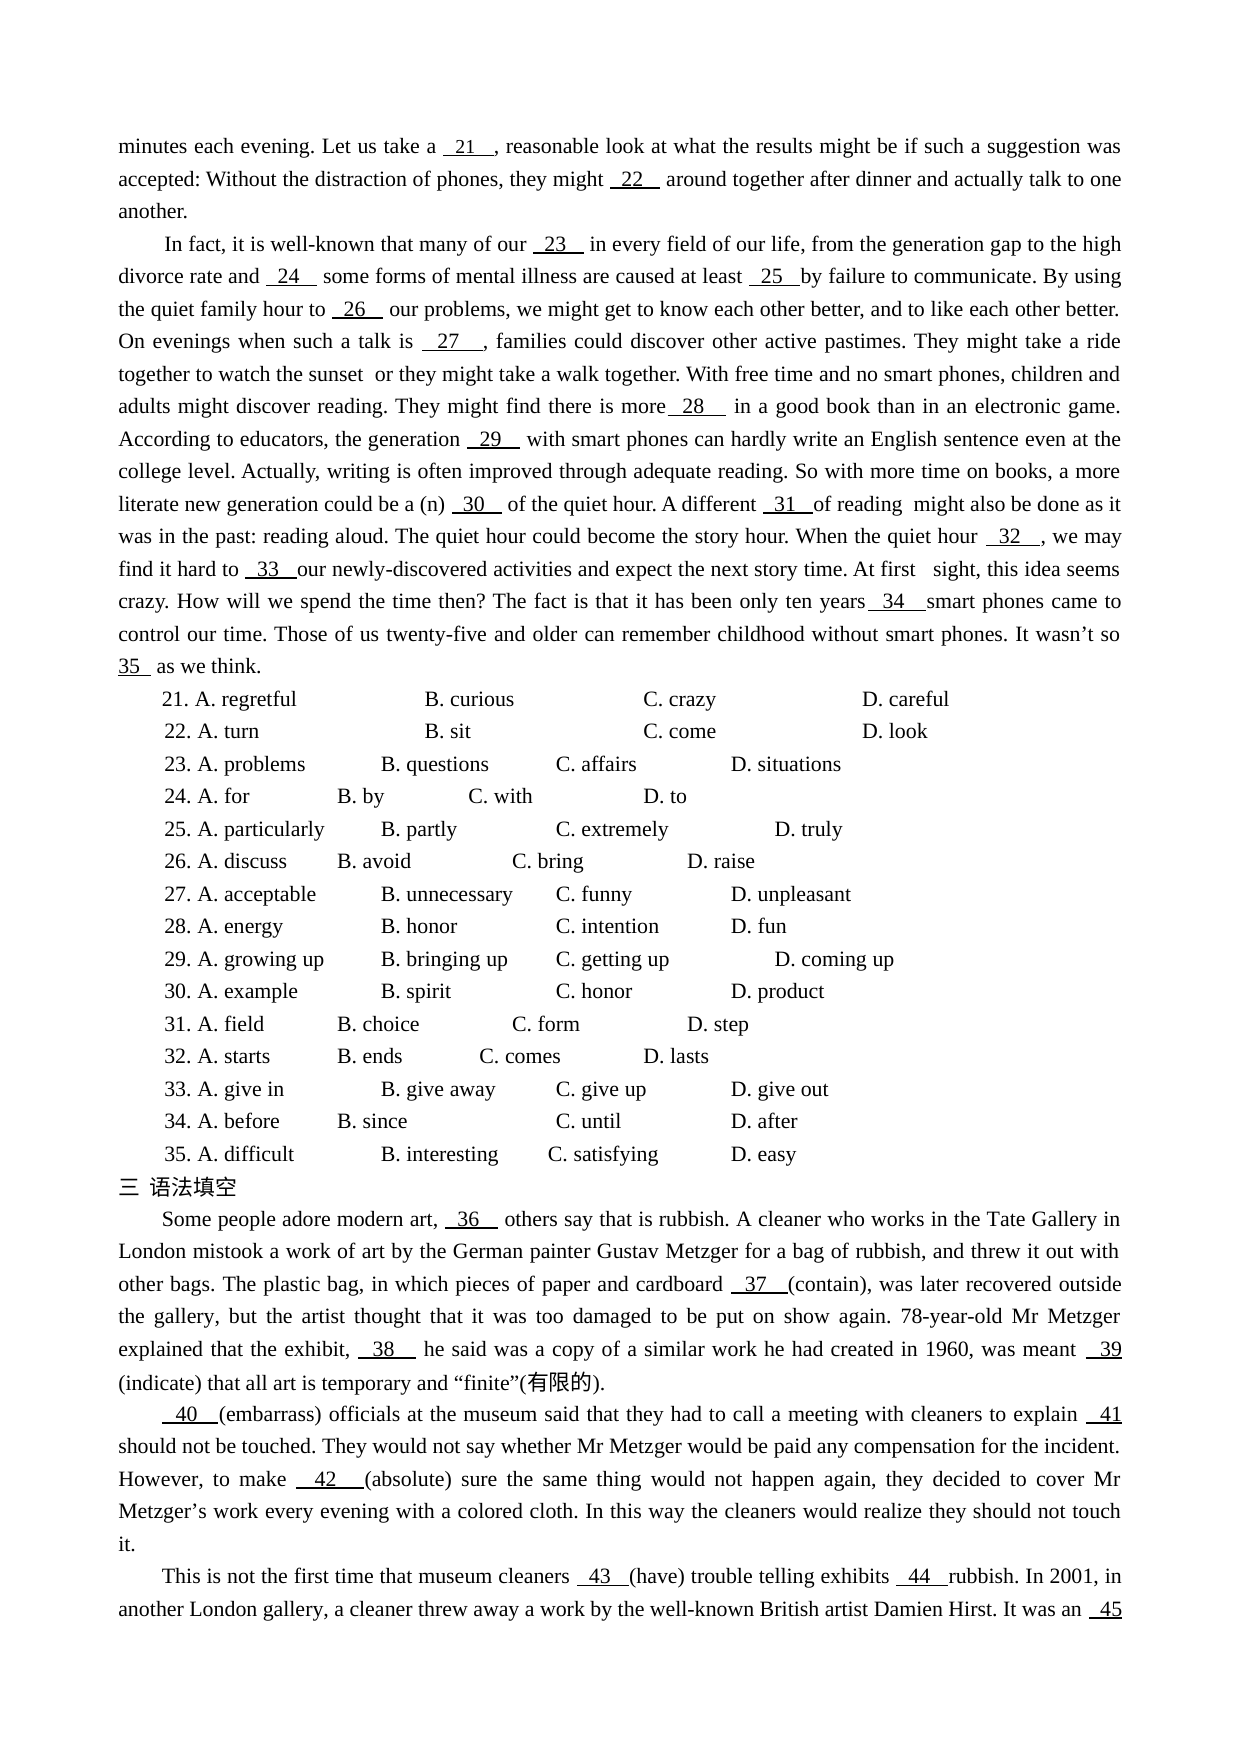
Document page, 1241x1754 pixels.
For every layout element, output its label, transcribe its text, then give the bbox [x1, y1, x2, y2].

text 40 (embarrass) officials at the museum said that they had to call a meeting with cleaners to explain 41 should not be touched. They would not say whether Mr Metzger would be paid any compensation for the incident. However, to make 42 (absolute) sure the same thing would not happen again, they decided to cover Mr Metzger’s work every evening with a colored cloth. In this way the cleaners would realize they should not touch it. [118, 1397, 1122, 1559]
text 31. A. field B. choice C. form D. step [118, 1007, 1122, 1039]
text 22. A. turn B. sit C. come D. look [118, 714, 1122, 747]
text 24. A. for B. by C. with D. to [118, 779, 1122, 812]
text 34. A. before B. since C. until D. after [118, 1104, 1122, 1137]
text 23. A. problems B. questions C. affairs D. situations [118, 747, 1122, 779]
text Some people adore modern art, 36 others say that is rubbish. A cleaner who works in the Tate Gallery in London mistook a work of art by the German painter Gustav Metzger for a bag of rubbish, and threw it out with other bags. The plastic bag, in which pieces of paper and cardboard 37 (contain), was later recovered outside the gallery, but the artist thought that it was too damaged to be put on show again. 78-year-old Mr Metzger explained that the exhibit, 38 he said was a copy of a similar work he had created in 1960, was meant 39 (indicate) that all art is temporary and “finite”(有限的). [118, 1202, 1122, 1397]
text In fact, it is well-known that many of our 23 in every field of our life, from the generation gap to the high divorce rate and 24 some forms of mental illness are caused at least 25 by failure to communicate. By using the quiet family hour to 26 our problems, we might get to know each other better, and to like each other better. On evenings when such a talk is 27 , families could discover other active pastimes. They might take a ride together to watch the sunset or they might take a walk together. With free time and no smart phones, children and adults might discover reading. They might find there is more 28 in a good book than in an electronic game. According to educators, the generation 29 with smart phones can hardly write an English sentence even at the college level. Actually, writing is often improved through adequate reading. So with more time on books, a more literate new generation could be a (n) 30 of the quiet hour. A different 31 of reading might also be done as it was in the past: reading aloud. The quiet hour could become the story hour. When the quiet hour 32 , we may find it hard to 33 our newly-discovered activities and expect the next story time. At first sight, this idea seems crazy. How will we spend the time then? The fact is that it has been only ten years 34 smart phones came to control our time. Those of us twenty-five and older can remember childhood without smart phones. It wasn’t so 35 as we think. [118, 227, 1122, 682]
text 30. A. example B. spirit C. honor D. product [118, 974, 1122, 1007]
text 28. A. energy B. honor C. intention D. fun [118, 909, 1122, 942]
text 35. A. difficult B. interesting C. satisfying D. easy [118, 1137, 1122, 1169]
text 32. A. starts B. ends C. comes D. lasts [118, 1039, 1122, 1072]
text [118, 1559, 1122, 1624]
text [118, 129, 1122, 227]
text 29. A. growing up B. bringing up C. getting up D. coming up [118, 942, 1122, 974]
text 三 语法填空 [118, 1169, 1122, 1202]
text 27. A. acceptable B. unnecessary C. funny D. unpleasant [118, 877, 1122, 909]
text 21. A. regretful B. curious C. crazy D. careful [118, 682, 1122, 714]
text 25. A. particularly B. partly C. extremely D. truly [118, 812, 1122, 844]
text 33. A. give in B. give away C. give up D. give out [118, 1072, 1122, 1104]
text 26. A. discuss B. avoid C. bring D. raise [118, 844, 1122, 877]
